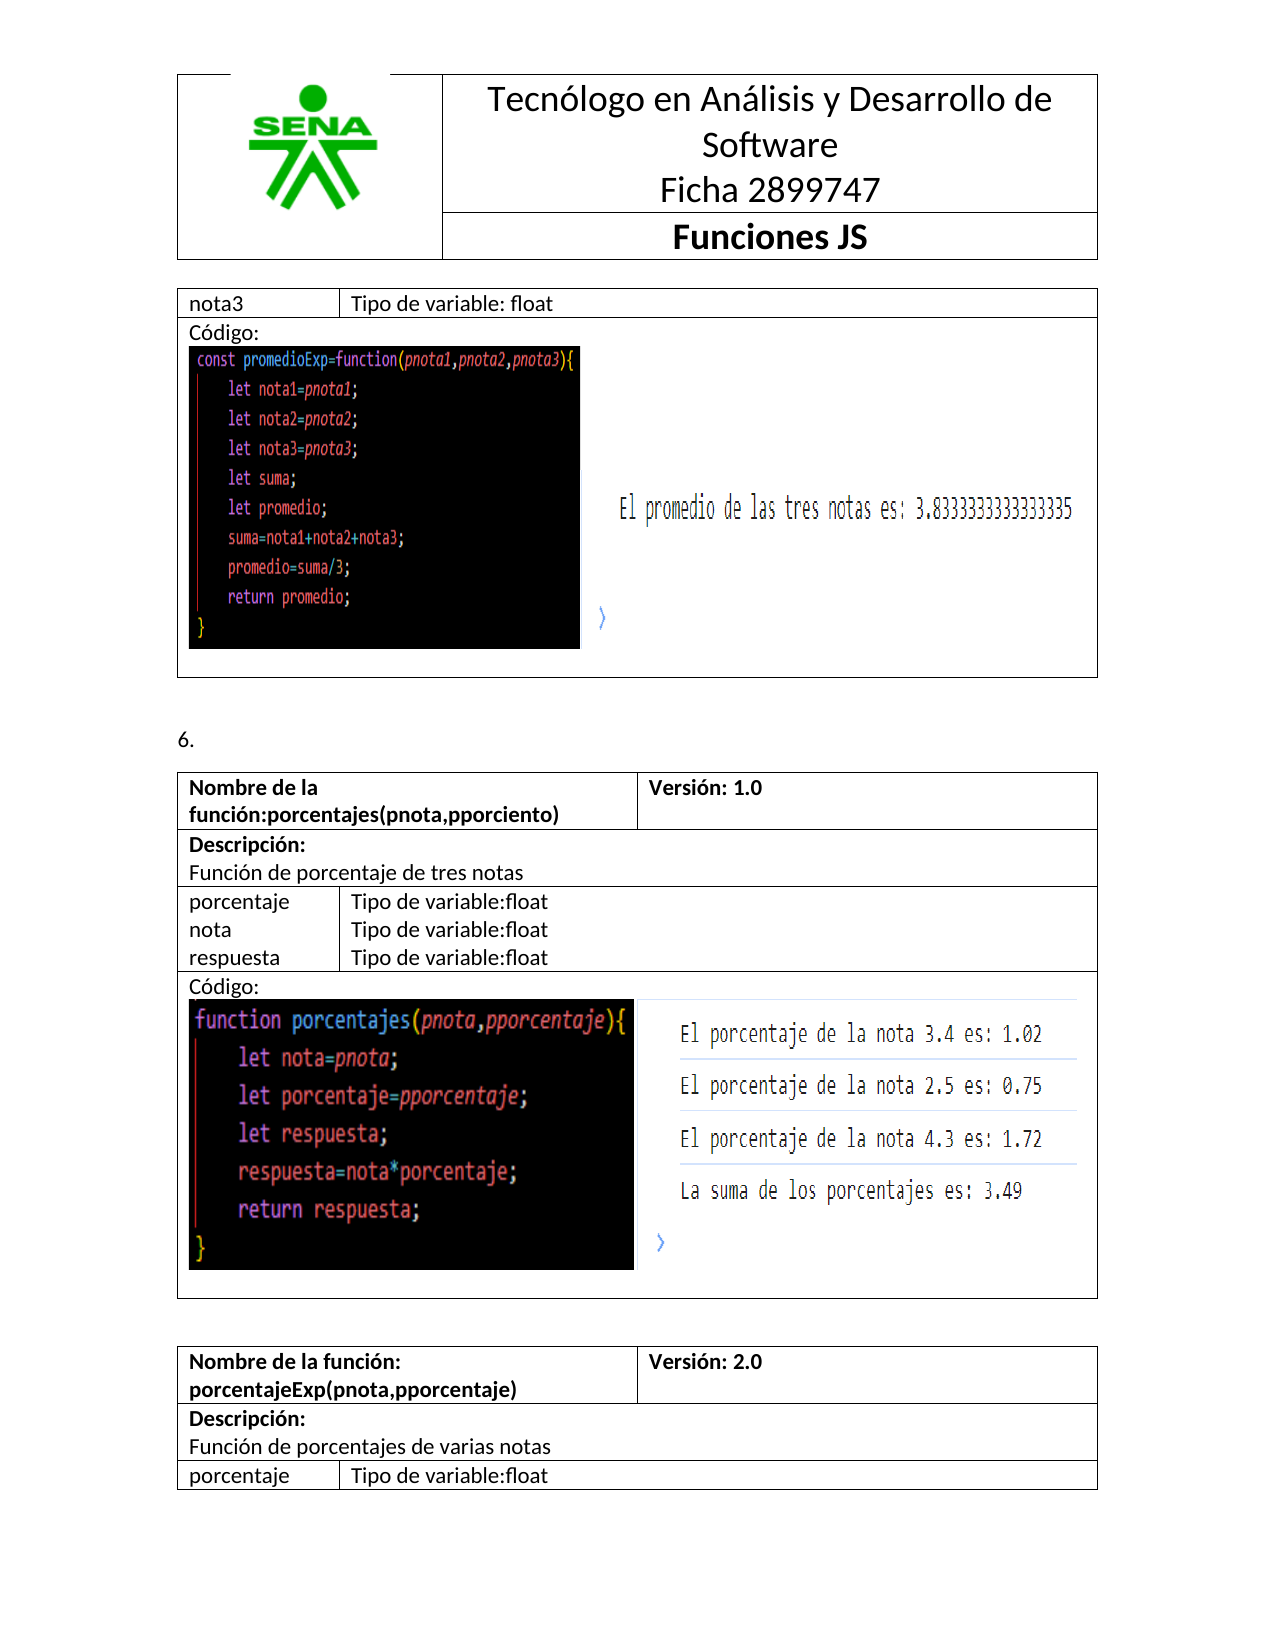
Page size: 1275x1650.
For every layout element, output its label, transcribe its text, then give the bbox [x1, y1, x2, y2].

table_cell Tipo de variable:float Tipo de variable:float Tipo de variable:float [340, 887, 1097, 971]
table_cell Código: [178, 318, 1097, 677]
table_cell Tipo de variable:float Tipo de variable:float Tipo de variable:float [340, 1461, 1097, 1489]
table_cell porcentaje nota respuesta [178, 1461, 339, 1489]
picture [230, 74, 390, 226]
table_cell promedio suma nota1 nota2 nota3 [178, 289, 339, 317]
table_cell porcentaje nota respuesta [178, 887, 339, 971]
table_cell Descripción: Función de porcentaje de tres notas [178, 830, 1097, 886]
table_header Nombre de la función:porcentajes(pnota,pporciento) [178, 773, 637, 829]
picture [188, 346, 1079, 649]
table_cell Tipo de variable: float Tipo de variable: float Tipo de variable: float Tipo de variable: float Tipo de variable: float [340, 289, 1097, 317]
table_cell Descripción: Función de porcentajes de varias notas [178, 1404, 1097, 1460]
table_header Versión: 2.0 [638, 1347, 1097, 1403]
table_cell Código: [178, 972, 1097, 1298]
text 6. [177, 725, 1098, 753]
table_header Versión: 1.0 [638, 773, 1097, 829]
picture [188, 999, 1077, 1270]
table_header Nombre de la función: porcentajeExp(pnota,pporcentaje) [178, 1347, 637, 1403]
